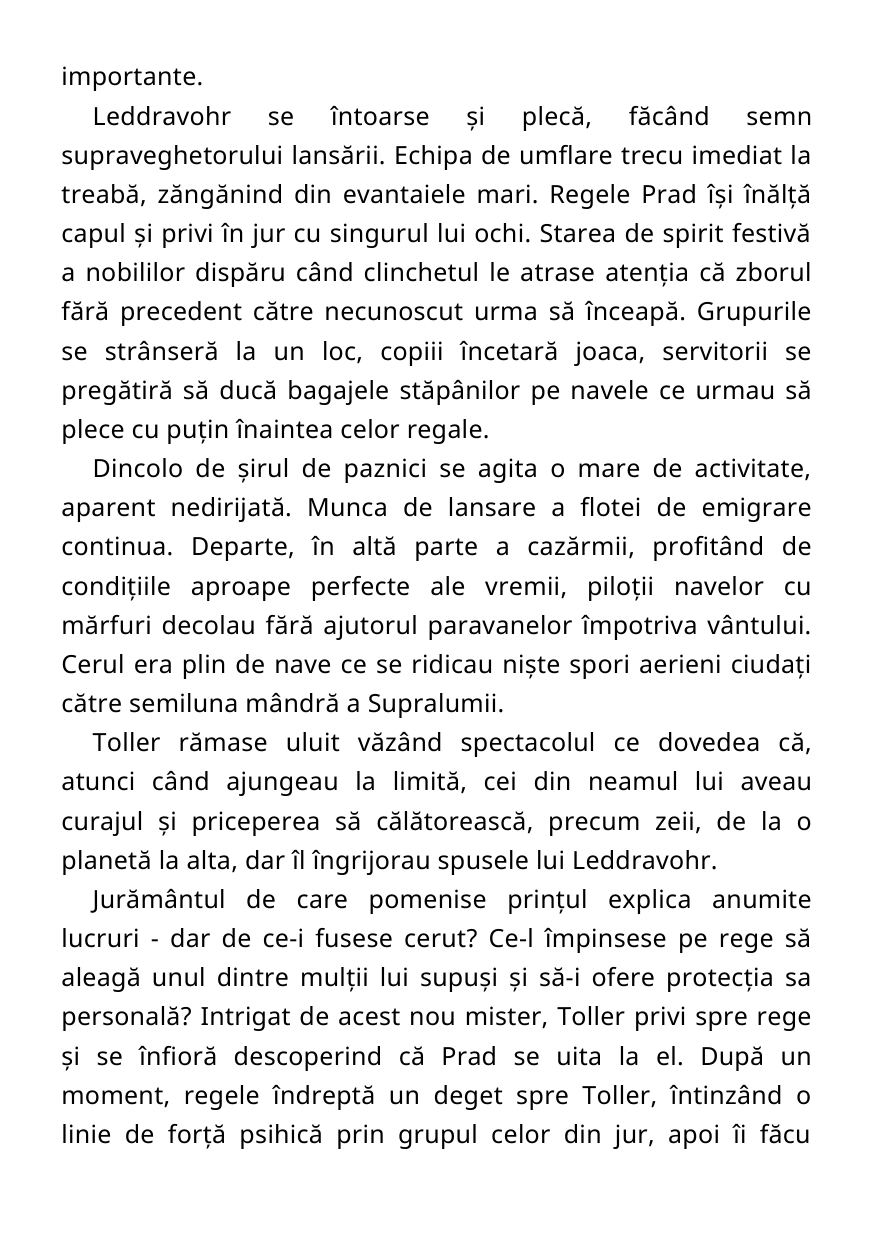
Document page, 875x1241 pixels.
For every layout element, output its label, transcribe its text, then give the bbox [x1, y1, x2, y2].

text Leddravohr se întoarse şi plecă, făcând semn supraveghetorului lansării. Echipa de umflare trecu imediat la treabă, zăngănind din evantaiele mari. Regele Prad îşi înălţă capul şi privi în jur cu singurul lui ochi. Starea de spirit festivă a nobililor dispăru când clinchetul le atrase atenţia că zborul fără precedent către necunoscut urma să înceapă. Grupurile se strânseră la un loc, copiii încetară joaca, servitorii se pregătiră să ducă bagajele stăpânilor pe navele ce urmau să plece cu puţin înaintea celor regale. [61, 98, 813, 446]
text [61, 59, 813, 93]
text Dincolo de şirul de paznici se agita o mare de activitate, aparent nedirijată. Munca de lansare a flotei de emigrare continua. Departe, în altă parte a cazărmii, profitând de condiţiile aproape perfecte ale vremii, piloţii navelor cu mărfuri decolau fără ajutorul paravanelor împotriva vântului. Cerul era plin de nave ce se ridicau nişte spori aerieni ciudaţi către semiluna mândră a Supralumii. [61, 451, 813, 720]
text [61, 882, 813, 1151]
text Toller rămase uluit văzând spectacolul ce dovedea că, atunci când ajungeau la limită, cei din neamul lui aveau curajul şi priceperea să călătorească, precum zeii, de la o planetă la alta, dar îl îngrijorau spusele lui Leddravohr. [61, 725, 813, 876]
